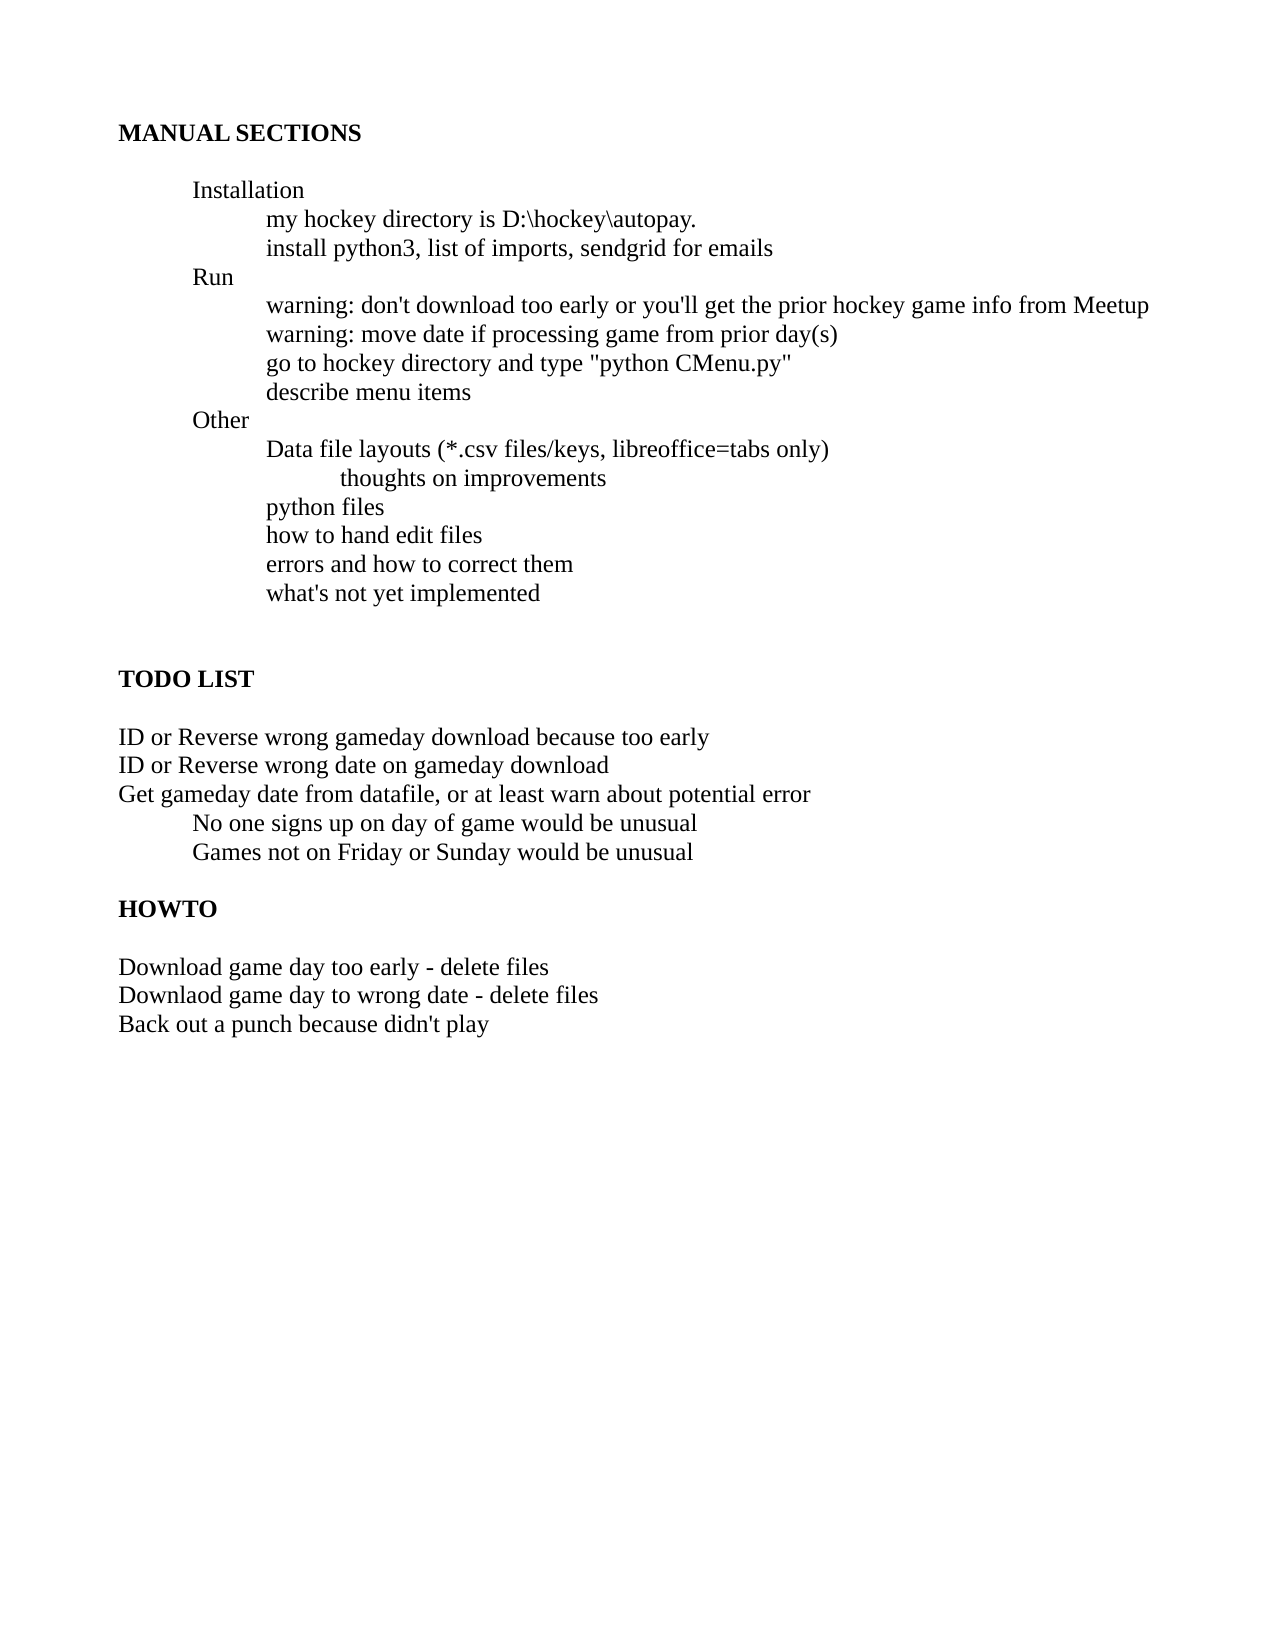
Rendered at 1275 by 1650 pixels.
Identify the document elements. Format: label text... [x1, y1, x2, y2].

text my hockey directory is D:\hockey\autopay. [118, 204, 1157, 233]
text thoughts on improvements [118, 463, 1157, 492]
text Games not on Friday or Sunday would be unusual [118, 837, 1157, 866]
text warning: don't download too early or you'll get the prior hockey game info from Meetup [118, 291, 1157, 319]
text HOWTO [118, 894, 1157, 923]
text Back out a punch because didn't play [118, 1009, 1157, 1038]
text Run [118, 262, 1157, 291]
text go to hockey directory and type "python CMenu.py" [118, 348, 1157, 377]
text describe menu items [118, 377, 1157, 406]
text python files [118, 492, 1157, 521]
text how to hand edit files [118, 521, 1157, 549]
text Other [118, 406, 1157, 434]
text ID or Reverse wrong date on gameday download [118, 751, 1157, 779]
text warning: move date if processing game from prior day(s) [118, 319, 1157, 348]
text Data file layouts (*.csv files/keys, libreoffice=tabs only) [118, 434, 1157, 463]
text TODO LIST [118, 664, 1157, 693]
text errors and how to correct them [118, 549, 1157, 578]
text install python3, list of imports, sendgrid for emails [118, 233, 1157, 262]
text ID or Reverse wrong gameday download because too early [118, 722, 1157, 751]
text Download game day too early - delete files [118, 952, 1157, 981]
text what's not yet implemented [118, 578, 1157, 607]
text Downlaod game day to wrong date - delete files [118, 981, 1157, 1009]
text No one signs up on day of game would be unusual [118, 808, 1157, 837]
text Installation [118, 176, 1157, 204]
text Get gameday date from datafile, or at least warn about potential error [118, 779, 1157, 808]
text MANUAL SECTIONS [118, 118, 1157, 147]
